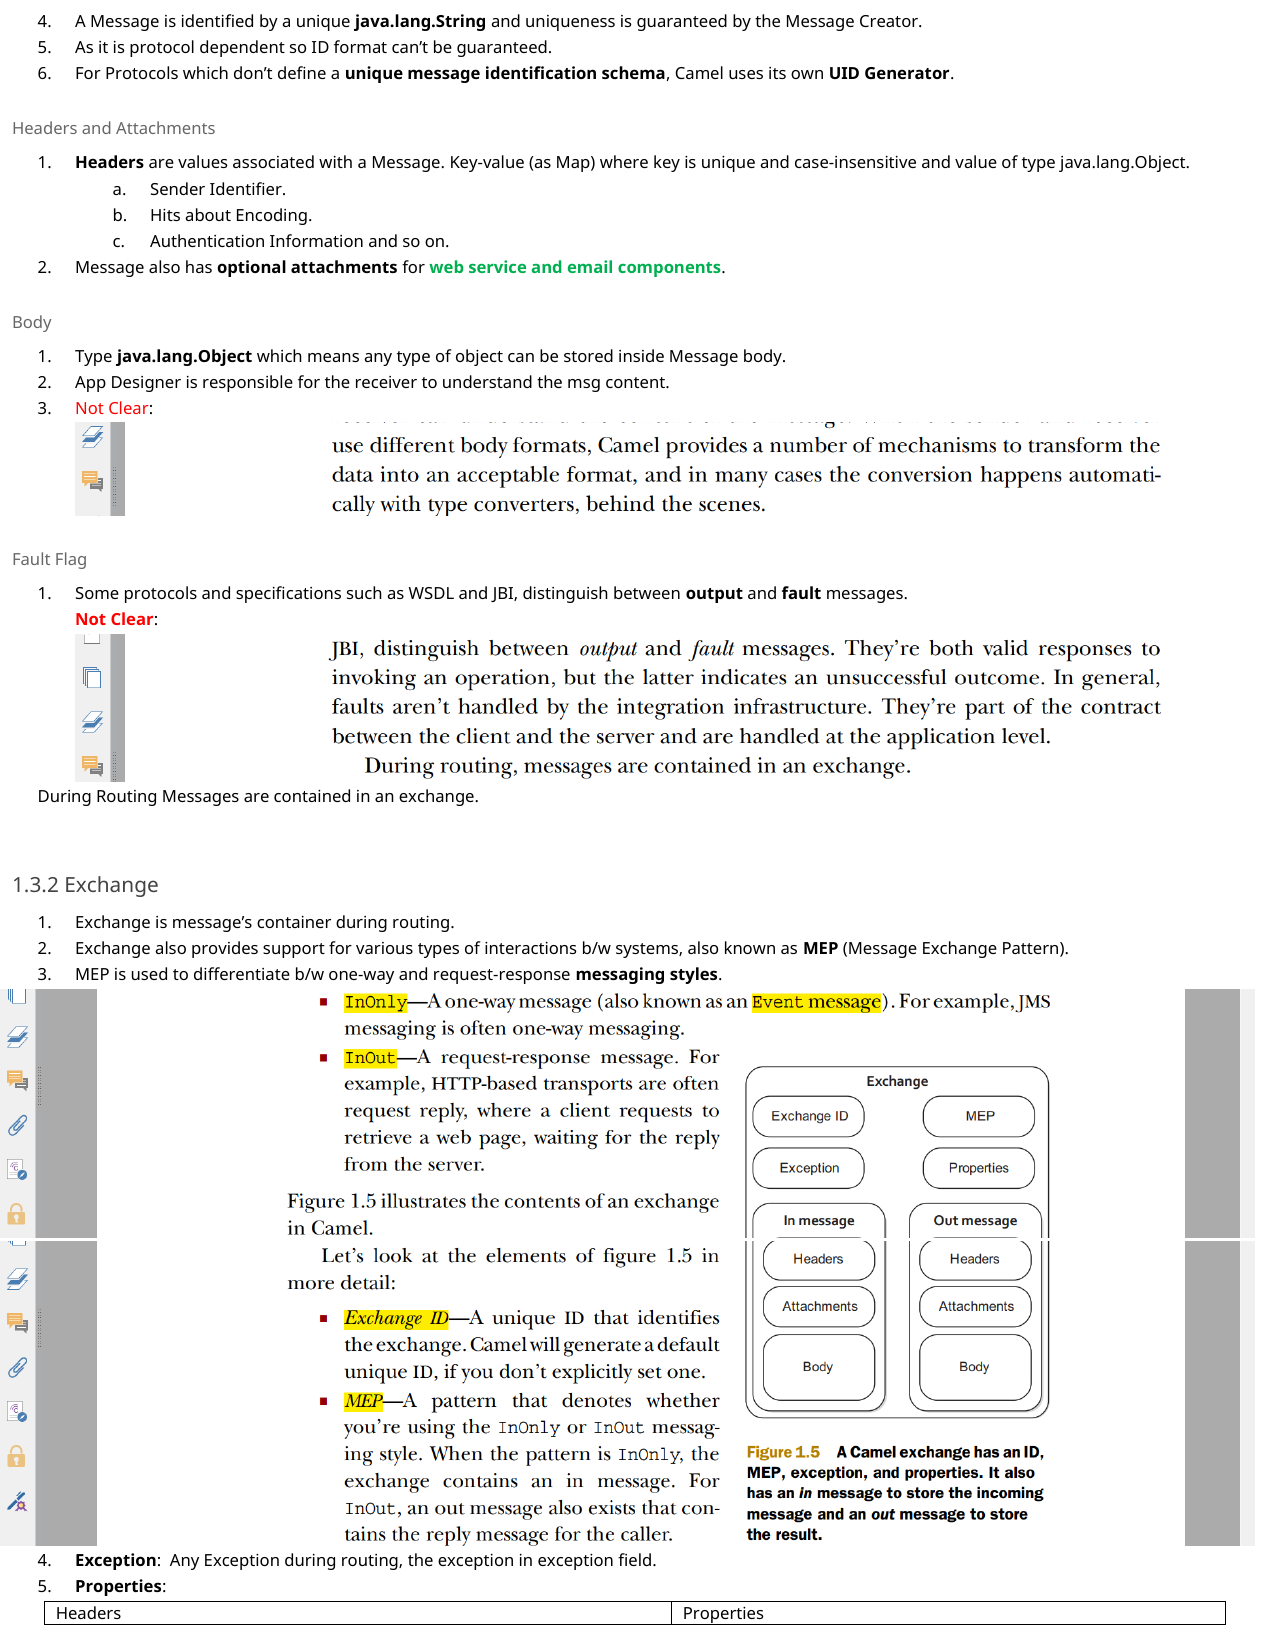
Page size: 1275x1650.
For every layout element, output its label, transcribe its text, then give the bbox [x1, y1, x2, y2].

picture [75, 422, 1275, 516]
list Exchange is message’s container during routing. [37, 911, 1255, 934]
list MEP is used to differentiate b/w one-way and request-response messaging styles. [37, 963, 1255, 986]
list Message also has optional attachments for web service and email components. [37, 255, 1255, 278]
picture [0, 1241, 1255, 1546]
picture [0, 989, 1255, 1238]
text During Routing Messages are contained in an exchange. [37, 784, 1255, 807]
subtitle Body [12, 310, 1255, 333]
list Properties: [37, 1574, 1255, 1597]
list Exception: Any Exception during routing, the exception in exception field. [37, 1548, 1255, 1571]
list Authentication Information and so on. [112, 229, 1255, 252]
table_header Properties [672, 1602, 1225, 1624]
subtitle Headers and Attachments [12, 117, 1255, 139]
list For Protocols which don’t define a unique message identification schema, Camel uses its own UID Generator. [37, 61, 1255, 84]
table_header Headers [45, 1602, 671, 1624]
list A Message is identified by a unique java.lang.String and uniqueness is guaranteed by the Message Creator. [37, 9, 1255, 32]
list App Designer is responsible for the receiver to understand the msg content. [37, 371, 1255, 393]
subtitle 1.3.2 Exchange [12, 870, 1255, 898]
list Type java.lang.Object which means any type of object can be stored inside Message body. [37, 345, 1255, 367]
list Sender Identifier. [112, 177, 1255, 200]
list Exchange also provides support for various types of interactions b/w systems, also known as MEP (Message Exchange Pattern). [37, 937, 1255, 960]
picture [75, 634, 1275, 782]
subtitle Fault Flag [12, 548, 1255, 570]
list As it is protocol dependent so ID format can’t be guaranteed. [37, 35, 1255, 58]
list Hits about Encoding. [112, 203, 1255, 226]
list Headers are values associated with a Message. Key-value (as Map) where key is unique and case-insensitive and value of type java.lang.Object. [37, 151, 1255, 174]
